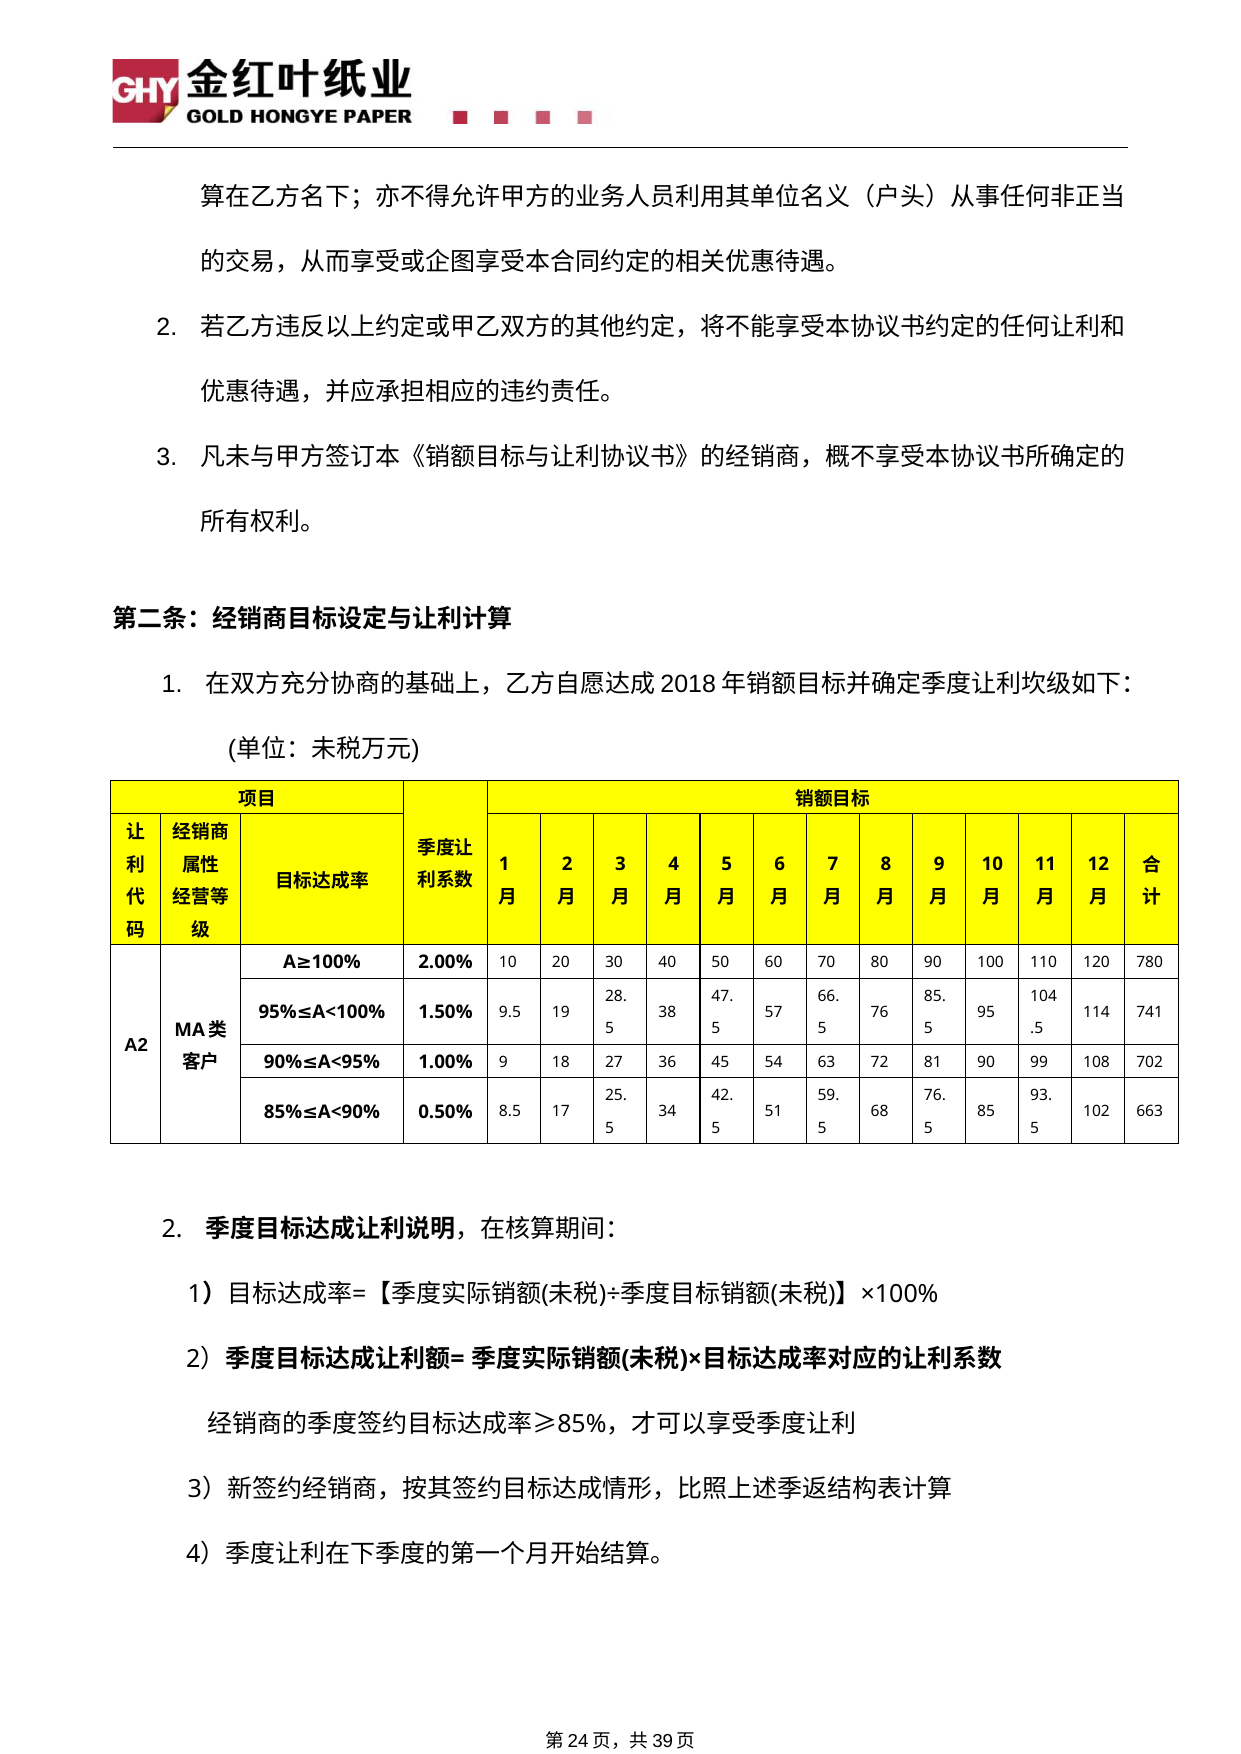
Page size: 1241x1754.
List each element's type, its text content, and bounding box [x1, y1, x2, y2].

table_cell 40 [647, 945, 699, 978]
table_cell 108 [1072, 1045, 1124, 1077]
table_cell 19 [541, 979, 593, 1044]
table_cell MA类客户 [161, 945, 240, 1143]
table_cell 8月 [860, 814, 912, 944]
table_cell 57 [754, 979, 806, 1044]
list 在双方充分协商的基础上，乙方自愿达成2018年销额目标并确定季度让利坎级如下： (单位：未税万元) [161, 649, 1128, 779]
table_cell 102 [1072, 1078, 1124, 1143]
table_cell 51 [754, 1078, 806, 1143]
table_cell 85 [966, 1078, 1018, 1143]
text 1）目标达成率=【季度实际销额(未税)÷季度目标销额(未税)】×100% [112, 1259, 1128, 1324]
table_cell 27 [594, 1045, 646, 1077]
table_cell 702 [1125, 1045, 1178, 1077]
table_cell 59.5 [807, 1078, 859, 1143]
table_header 季度让利系数 [404, 781, 487, 944]
table_cell 10 [488, 945, 540, 978]
table_header 销额目标 [488, 781, 1178, 813]
table_cell 1月 [488, 814, 540, 944]
table_cell 18 [541, 1045, 593, 1077]
table_cell 741 [1125, 979, 1178, 1044]
table_cell 25.5 [594, 1078, 646, 1143]
text 3）新签约经销商，按其签约目标达成情形，比照上述季返结构表计算 [112, 1454, 1128, 1519]
table_cell 85%≤A<90% [241, 1078, 403, 1143]
table_cell 99 [1019, 1045, 1071, 1077]
table_cell 120 [1072, 945, 1124, 978]
table_cell 目标达成率 [241, 814, 403, 944]
table_cell 合计 [1125, 814, 1178, 944]
table_cell 90 [913, 945, 965, 978]
table_cell 10月 [966, 814, 1018, 944]
table_cell 11月 [1019, 814, 1071, 944]
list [156, 162, 1128, 292]
table_cell 17 [541, 1078, 593, 1143]
table_cell 28.5 [594, 979, 646, 1044]
table_cell 80 [860, 945, 912, 978]
table_cell 1.50% [404, 979, 487, 1044]
table_cell 9月 [913, 814, 965, 944]
table_cell 76 [860, 979, 912, 1044]
table_cell 让利代码 [111, 814, 160, 944]
table_cell 60 [754, 945, 806, 978]
table_cell 68 [860, 1078, 912, 1143]
table_cell 47.5 [701, 979, 753, 1044]
table_cell 63 [807, 1045, 859, 1077]
table_cell 8.5 [488, 1078, 540, 1143]
table_cell 6月 [754, 814, 806, 944]
list 季度目标达成让利说明，在核算期间： [161, 1194, 1128, 1259]
table_cell 93.5 [1019, 1078, 1071, 1143]
table_cell 5月 [701, 814, 753, 944]
table_cell 114 [1072, 979, 1124, 1044]
table_cell 2月 [541, 814, 593, 944]
table_cell 9.5 [488, 979, 540, 1044]
table_cell 12月 [1072, 814, 1124, 944]
table_cell 81 [913, 1045, 965, 1077]
table_cell A2 [111, 945, 160, 1143]
table_cell 30 [594, 945, 646, 978]
table_cell 70 [807, 945, 859, 978]
table_cell 2.00% [404, 945, 487, 978]
table_header 项目 [111, 781, 403, 813]
table_cell 110 [1019, 945, 1071, 978]
text 4）季度让利在下季度的第一个月开始结算。 [186, 1519, 1128, 1584]
picture [112, 59, 613, 124]
table_cell 663 [1125, 1078, 1178, 1143]
text 第二条：经销商目标设定与让利计算 [112, 584, 1128, 649]
table_cell 42.5 [701, 1078, 753, 1143]
table_cell 36 [647, 1045, 699, 1077]
table_cell 85.5 [913, 979, 965, 1044]
table_cell 经销商属性 经营等级 [161, 814, 240, 944]
table_cell 50 [701, 945, 753, 978]
table_cell 104.5 [1019, 979, 1071, 1044]
table_cell 38 [647, 979, 699, 1044]
table_cell 72 [860, 1045, 912, 1077]
text 2）季度目标达成让利额= 季度实际销额(未税)×目标达成率对应的让利系数 [112, 1324, 1128, 1389]
table_cell 90%≤A<95% [241, 1045, 403, 1077]
table_cell 90 [966, 1045, 1018, 1077]
table_cell 66.5 [807, 979, 859, 1044]
table_cell 7月 [807, 814, 859, 944]
text 经销商的季度签约目标达成率≥85%，才可以享受季度让利 [112, 1389, 1128, 1454]
table_cell A≥100% [241, 945, 403, 978]
table_cell 9 [488, 1045, 540, 1077]
table_cell 4月 [647, 814, 699, 944]
table_cell 0.50% [404, 1078, 487, 1143]
table_cell 45 [701, 1045, 753, 1077]
table_cell 95%≤A<100% [241, 979, 403, 1044]
table_cell 95 [966, 979, 1018, 1044]
list 凡未与甲方签订本《销额目标与让利协议书》的经销商，概不享受本协议书所确定的所有权利。 [156, 422, 1128, 552]
table_cell 100 [966, 945, 1018, 978]
table_cell 1.00% [404, 1045, 487, 1077]
table_cell 34 [647, 1078, 699, 1143]
table_cell 54 [754, 1045, 806, 1077]
table_cell 3月 [594, 814, 646, 944]
table_cell 20 [541, 945, 593, 978]
table_cell 76.5 [913, 1078, 965, 1143]
list 若乙方违反以上约定或甲乙双方的其他约定，将不能享受本协议书约定的任何让利和优惠待遇，并应承担相应的违约责任。 [156, 292, 1128, 422]
table_cell 780 [1125, 945, 1178, 978]
